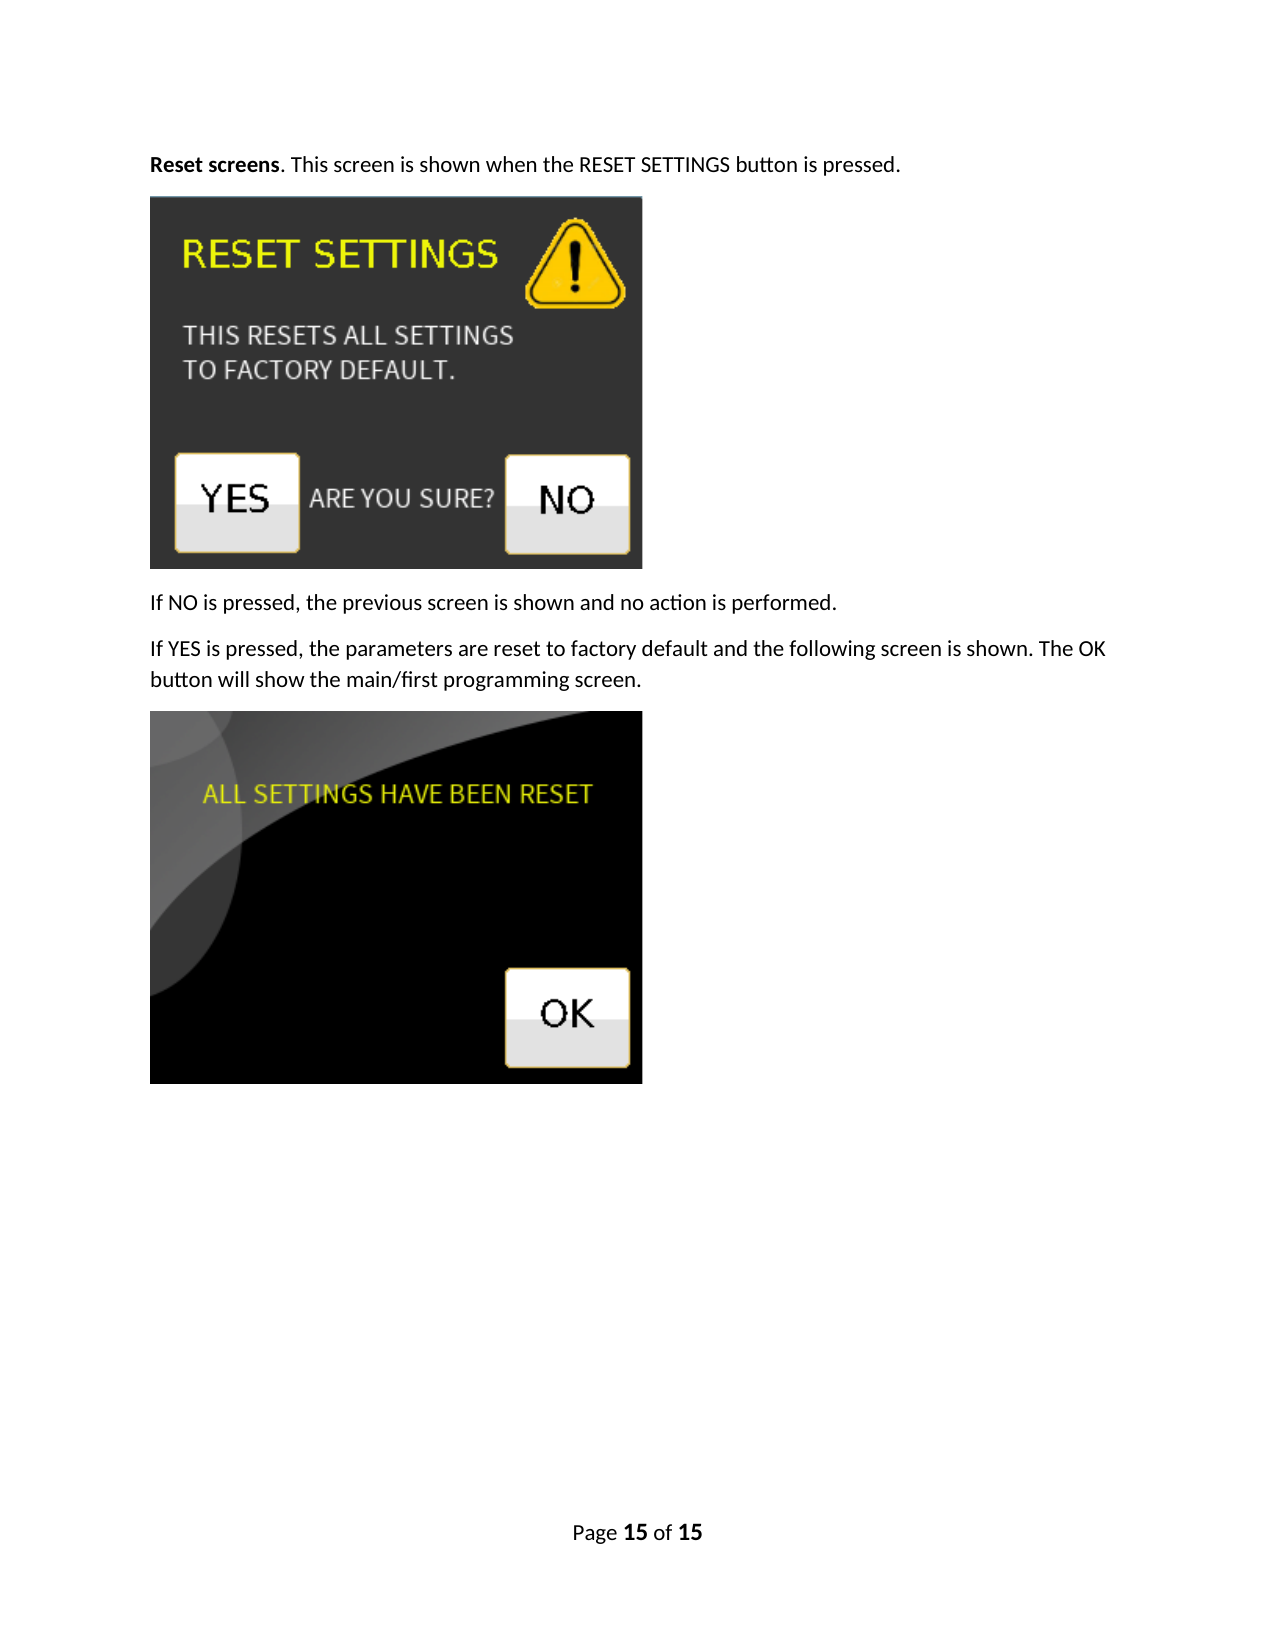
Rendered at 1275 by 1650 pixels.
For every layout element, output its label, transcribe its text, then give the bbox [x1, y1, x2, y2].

picture [150, 196, 643, 569]
text If YES is pressed, the parameters are reset to factory default and the following screen is shown. The OK button will show the main/first programming screen. [150, 634, 1125, 693]
text If NO is pressed, the previous screen is shown and no action is performed. [150, 588, 1125, 616]
text Reset screens. This screen is shown when the RESET SETTINGS button is pressed. [150, 150, 1125, 178]
picture [150, 711, 643, 1084]
